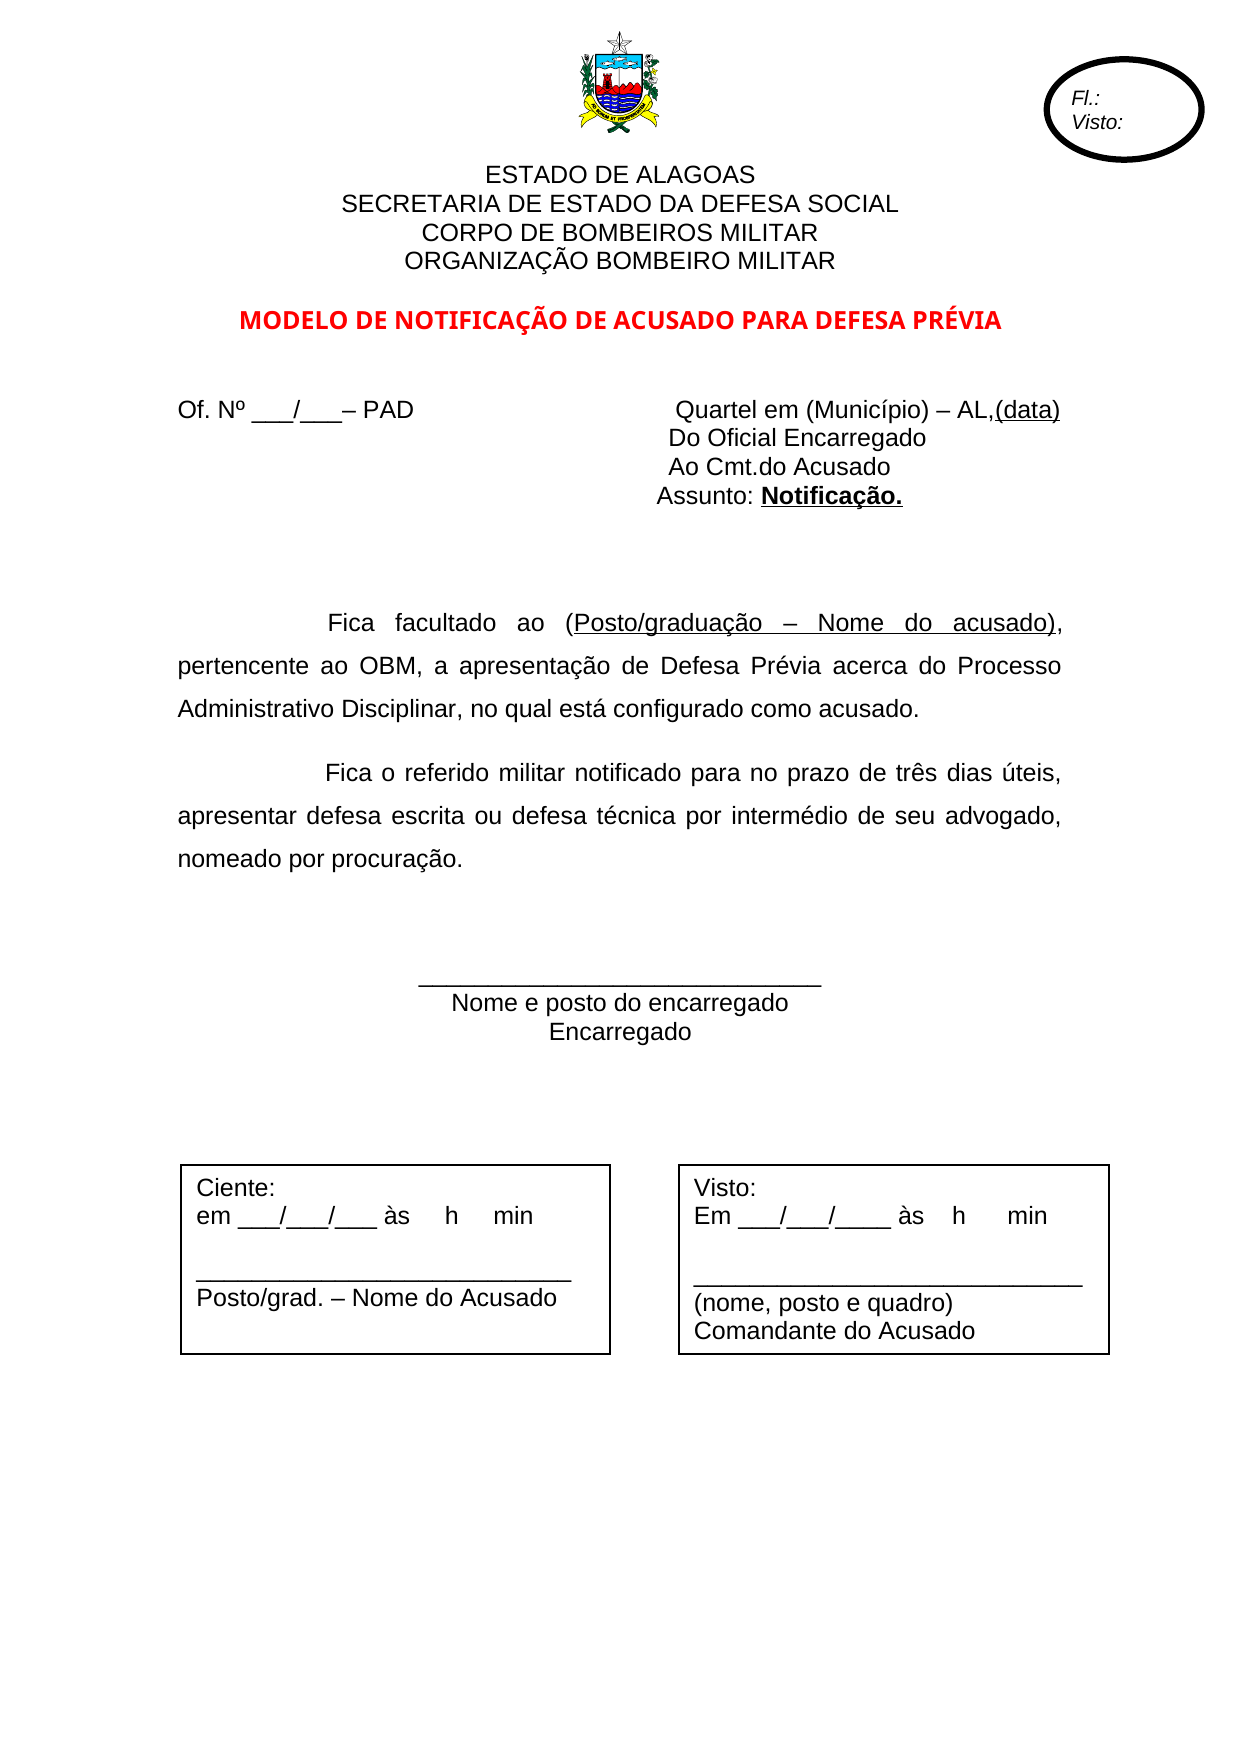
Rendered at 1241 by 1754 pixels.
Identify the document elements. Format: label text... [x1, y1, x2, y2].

text Nome e posto do encarregado [177, 988, 1063, 1017]
text Fica facultado ao (Posto/graduação – Nome do acusado), pertencente ao OBM, a apresentação de Defesa Prévia acerca do Processo Administrativo Disciplinar, no qual está configurado como acusado. [177, 608, 1063, 723]
text Encarregado [177, 1017, 1063, 1046]
text Of. Nº ___/___– PAD Quartel em (Município) – AL,(data) [177, 394, 1063, 423]
text MODELO DE NOTIFICAÇÃO DE ACUSADO PARA DEFESA PRÉVIA [177, 303, 1063, 337]
text Fica o referido militar notificado para no prazo de três dias úteis, apresentar defesa escrita ou defesa técnica por intermédio de seu advogado, nomeado por procuração. [177, 758, 1063, 873]
text Assunto: Notificação. [532, 481, 1063, 509]
text _____________________________ [177, 959, 1063, 988]
text Do Oficial Encarregado [177, 423, 1063, 452]
text Ao Cmt.do Acusado [546, 452, 1063, 481]
